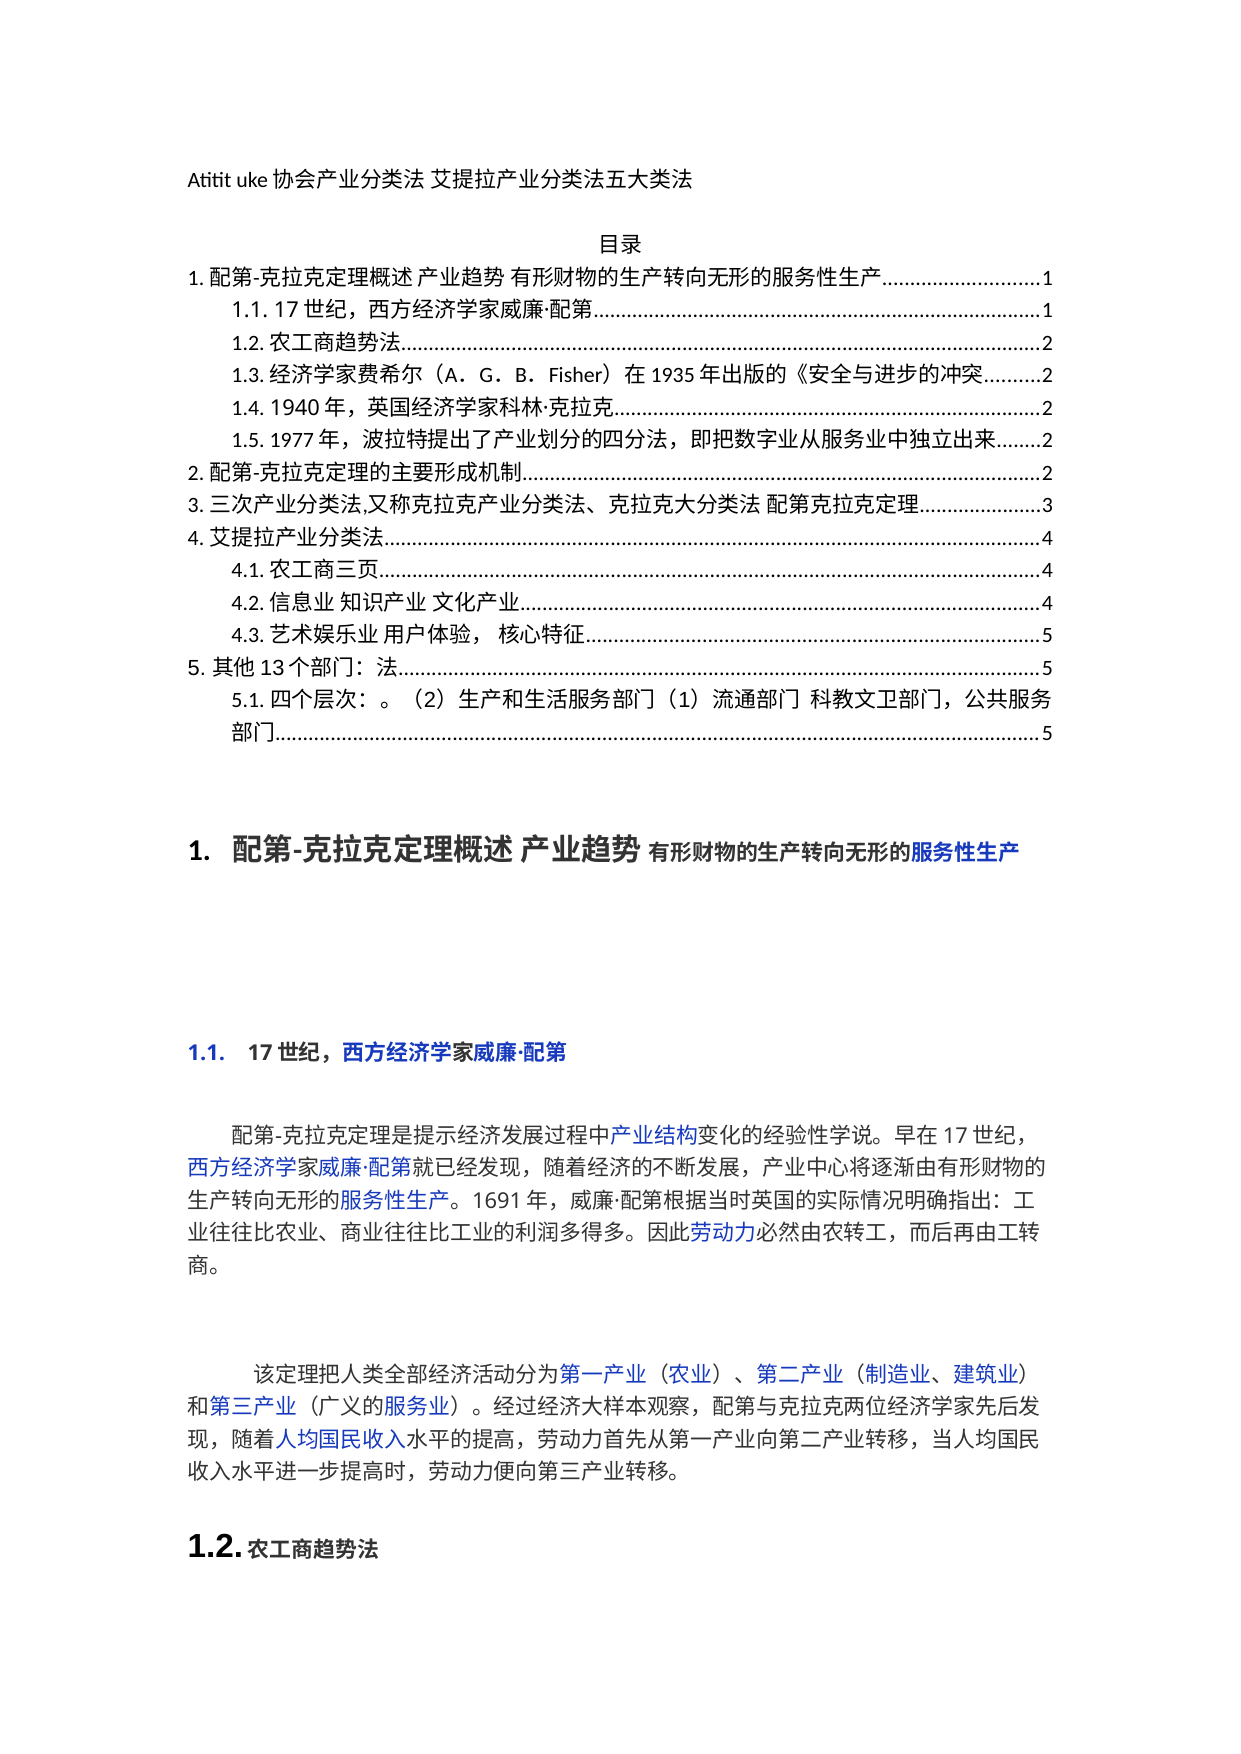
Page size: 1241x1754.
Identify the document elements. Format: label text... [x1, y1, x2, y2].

subtitle 配第-克拉克定理概述 产业趋势 有形财物的生产转向无形的服务性生产 [187, 815, 1053, 880]
text Atitit uke协会产业分类法 艾提拉产业分类法五大类法 [187, 162, 1053, 194]
text 该定理把人类全部经济活动分为第一产业（农业）、第二产业（制造业、建筑业）和第三产业（广义的服务业）。经过经济大样本观察，配第与克拉克两位经济学家先后发现，随着人均国民收入水平的提高，劳动力首先从第一产业向第二产业转移，当人均国民收入水平进一步提高时，劳动力便向第三产业转移。 [187, 1356, 1053, 1486]
subtitle 农工商趋势法 [187, 1513, 1053, 1578]
text 配第-克拉克定理是提示经济发展过程中产业结构变化的经验性学说。早在17世纪，西方经济学家威廉·配第就已经发现，随着经济的不断发展，产业中心将逐渐由有形财物的生产转向无形的服务性生产。1691年，威廉·配第根据当时英国的实际情况明确指出：工业往往比农业、商业往往比工业的利润多得多。因此劳动力必然由农转工，而后再由工转商。 [187, 1117, 1053, 1280]
subtitle 17世纪，西方经济学家威廉·配第 [187, 1035, 1053, 1068]
